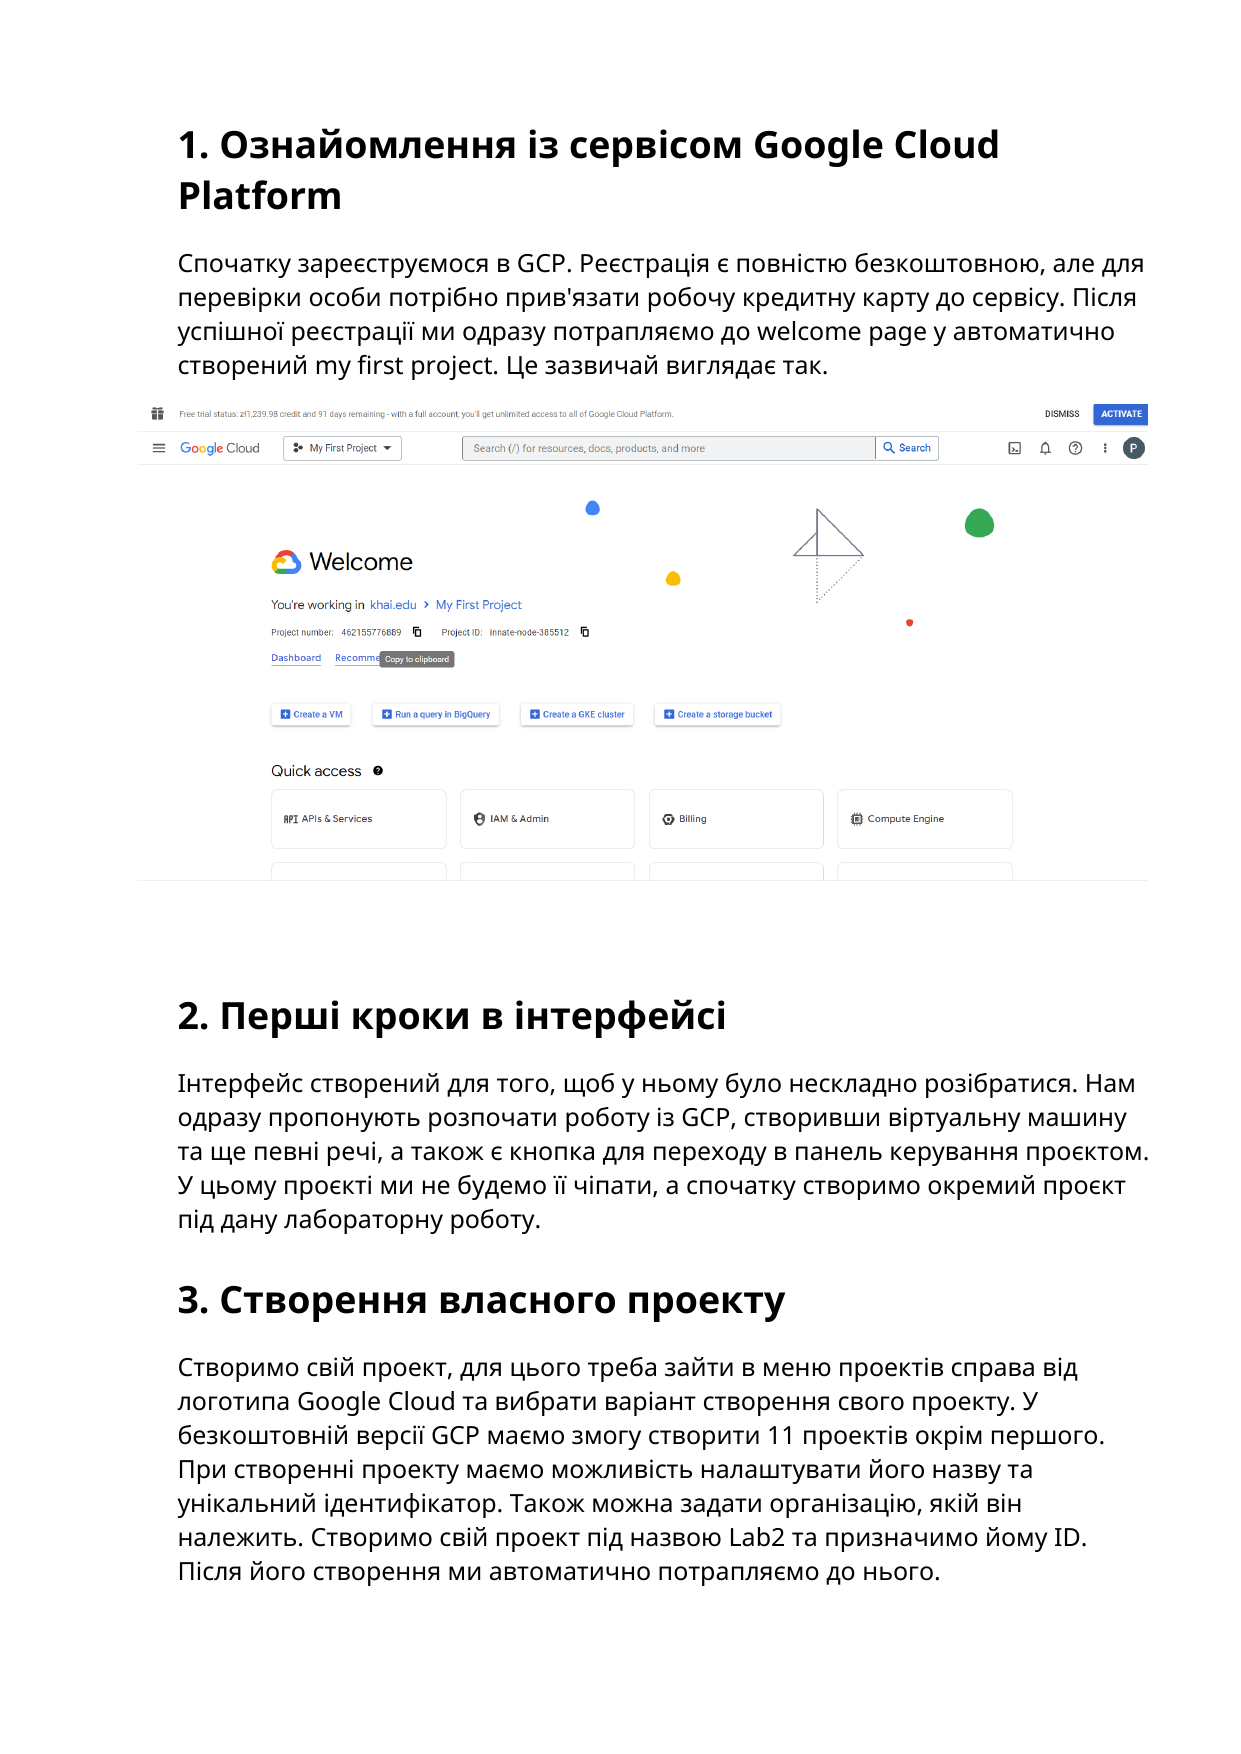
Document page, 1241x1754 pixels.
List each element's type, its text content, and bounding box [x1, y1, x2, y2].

subtitle 2. Перші кроки в інтерфейсі [177, 990, 1152, 1041]
text Створимо свій проект, для цього треба зайти в меню проектів справа від логотипа Google Cloud та вибрати варіант створення свого проекту. У безкоштовній версії GCP маємо змогу створити 11 проектів окрім першого. При створенні проекту маємо можливість налаштувати його назву та унікальний ідентифікатор. Також можна задати організацію, якій він належить. Створимо свій проект під назвою Lab2 та призначимо йому ID. Після його створення ми автоматично потрапляємо до нього. [177, 1349, 1152, 1588]
subtitle 3. Створення власного проекту [177, 1273, 1152, 1324]
text Інтерфейс створений для того, щоб у ньому було нескладно розібратися. Нам одразу пропонують розпочати роботу із GCP, створивши віртуальну машину та ще певні речі, а також є кнопка для переходу в панель керування проєктом. У цьому проєкті ми не будемо її чіпати, а спочатку створимо окремий проєкт під дану лабораторну роботу. [177, 1066, 1152, 1236]
text Спочатку зареєструємося в GCP. Реєстрація є повністю безкоштовною, але для перевірки особи потрібно прив'язати робочу кредитну карту до сервісу. Після успішної реєстрації ми одразу потрапляємо до welcome page у автоматично створений my first project. Це зазвичай виглядає так. [177, 245, 1152, 381]
subtitle 1. Ознайомлення із сервісом Google Cloud Platform [177, 118, 1152, 220]
picture [137, 404, 1148, 894]
